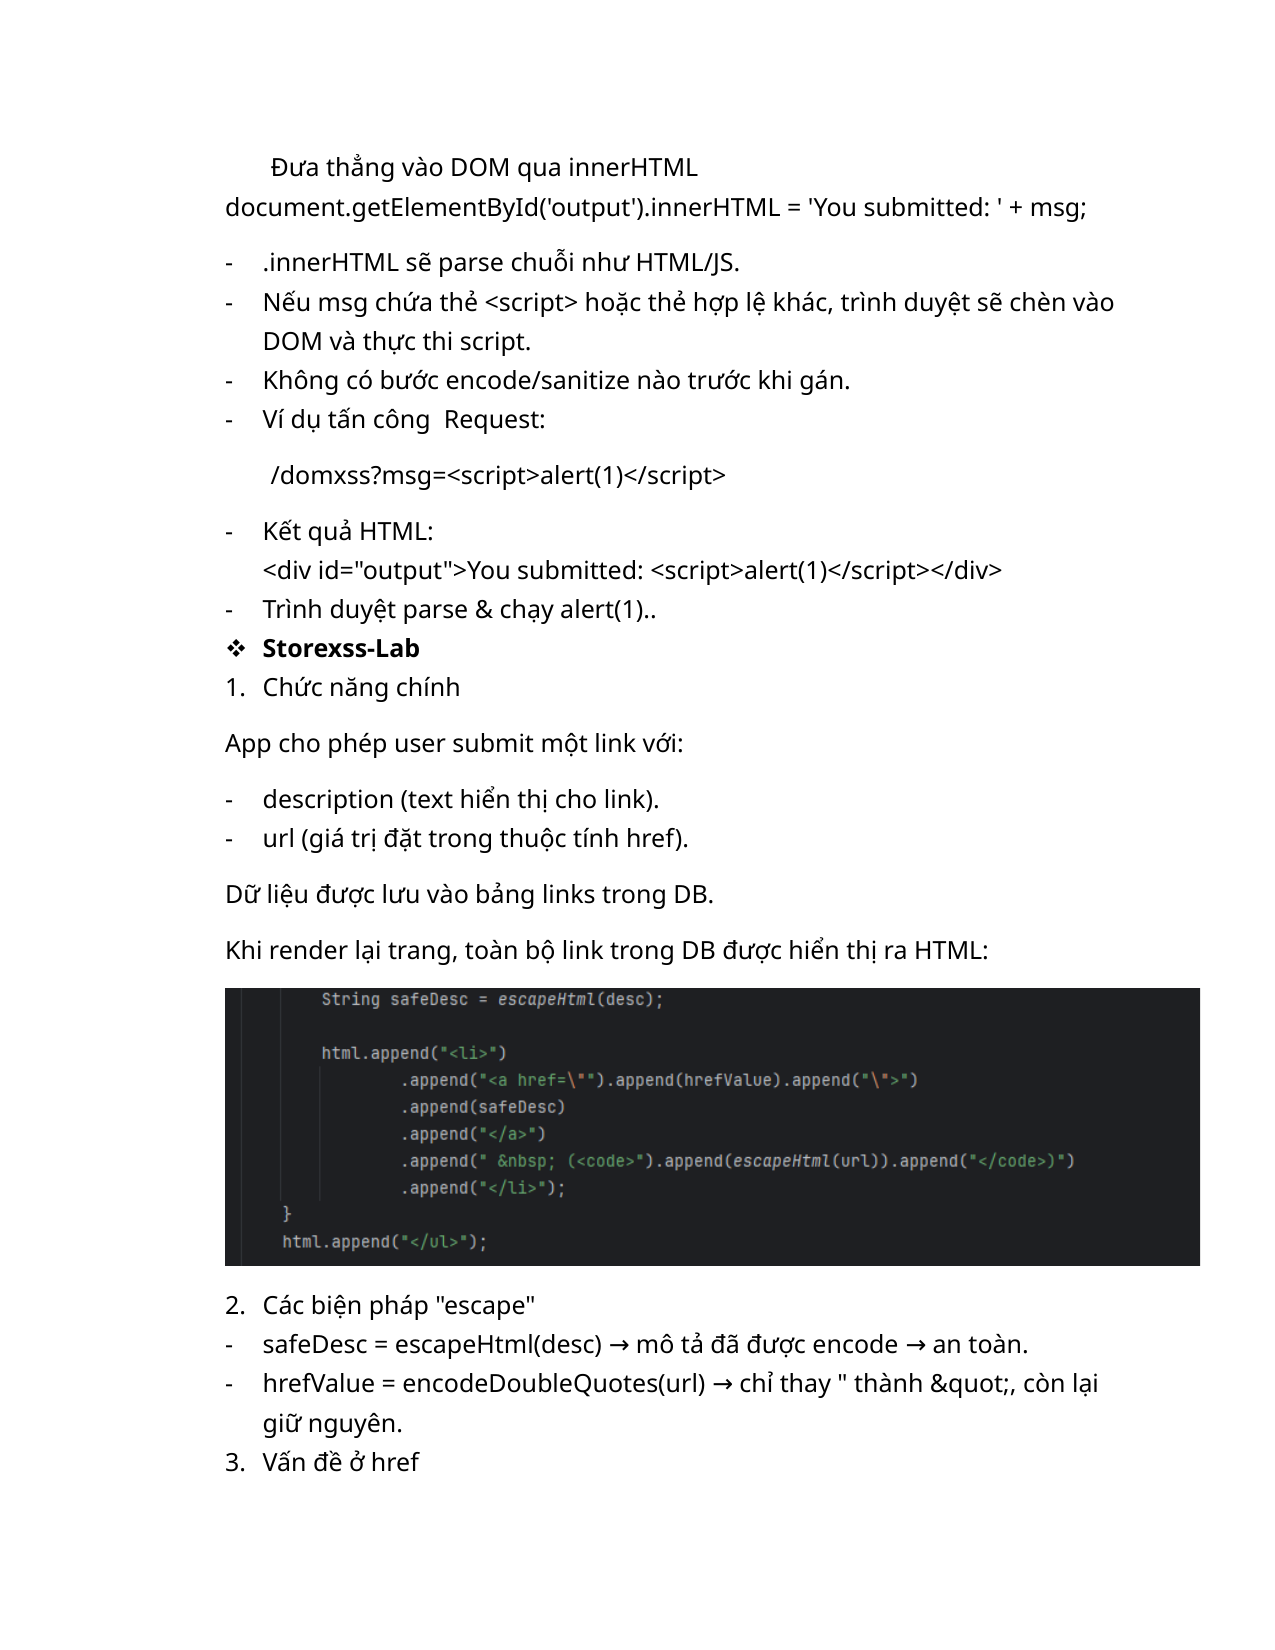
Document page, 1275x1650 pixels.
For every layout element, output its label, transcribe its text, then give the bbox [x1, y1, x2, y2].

picture [225, 988, 1200, 1266]
list Storexss-Lab [225, 631, 1125, 665]
text Khi render lại trang, toàn bộ link trong DB được hiển thị ra HTML: [225, 932, 1125, 967]
list Vấn đề ở href [225, 1444, 1125, 1478]
list Ví dụ tấn công Request: [225, 402, 1125, 436]
text App cho phép user submit một link với: [225, 726, 1125, 760]
list url (giá trị đặt trong thuộc tính href). [225, 821, 1125, 855]
text Dữ liệu được lưu vào bảng links trong DB. [225, 877, 1125, 911]
list description (text hiển thị cho link). [225, 782, 1125, 816]
text Đưa thẳng vào DOM qua innerHTML document.getElementById('output').innerHTML = 'You submitted: ' + msg; [225, 150, 1125, 223]
list hrefValue = encodeDoubleQuotes(url) → chỉ thay " thành &quot;, còn lại giữ nguyên. [225, 1366, 1125, 1439]
list Chức năng chính [225, 670, 1125, 704]
list Trình duyệt parse & chạy alert(1).. [225, 592, 1125, 626]
list Nếu msg chứa thẻ <script> hoặc thẻ hợp lệ khác, trình duyệt sẽ chèn vào DOM và thực thi script. [225, 284, 1125, 357]
list <div id="output">You submitted: <script>alert(1)</script></div> [262, 552, 1125, 587]
list Các biện pháp "escape" [225, 1288, 1125, 1322]
list Không có bước encode/sanitize nào trước khi gán. [225, 362, 1125, 397]
list Kết quả HTML: [225, 513, 1125, 547]
text /domxss?msg=<script>alert(1)</script> [225, 457, 1125, 492]
list .innerHTML sẽ parse chuỗi như HTML/JS. [225, 245, 1125, 279]
list safeDesc = escapeHtml(desc) → mô tả đã được encode → an toàn. [225, 1327, 1125, 1361]
